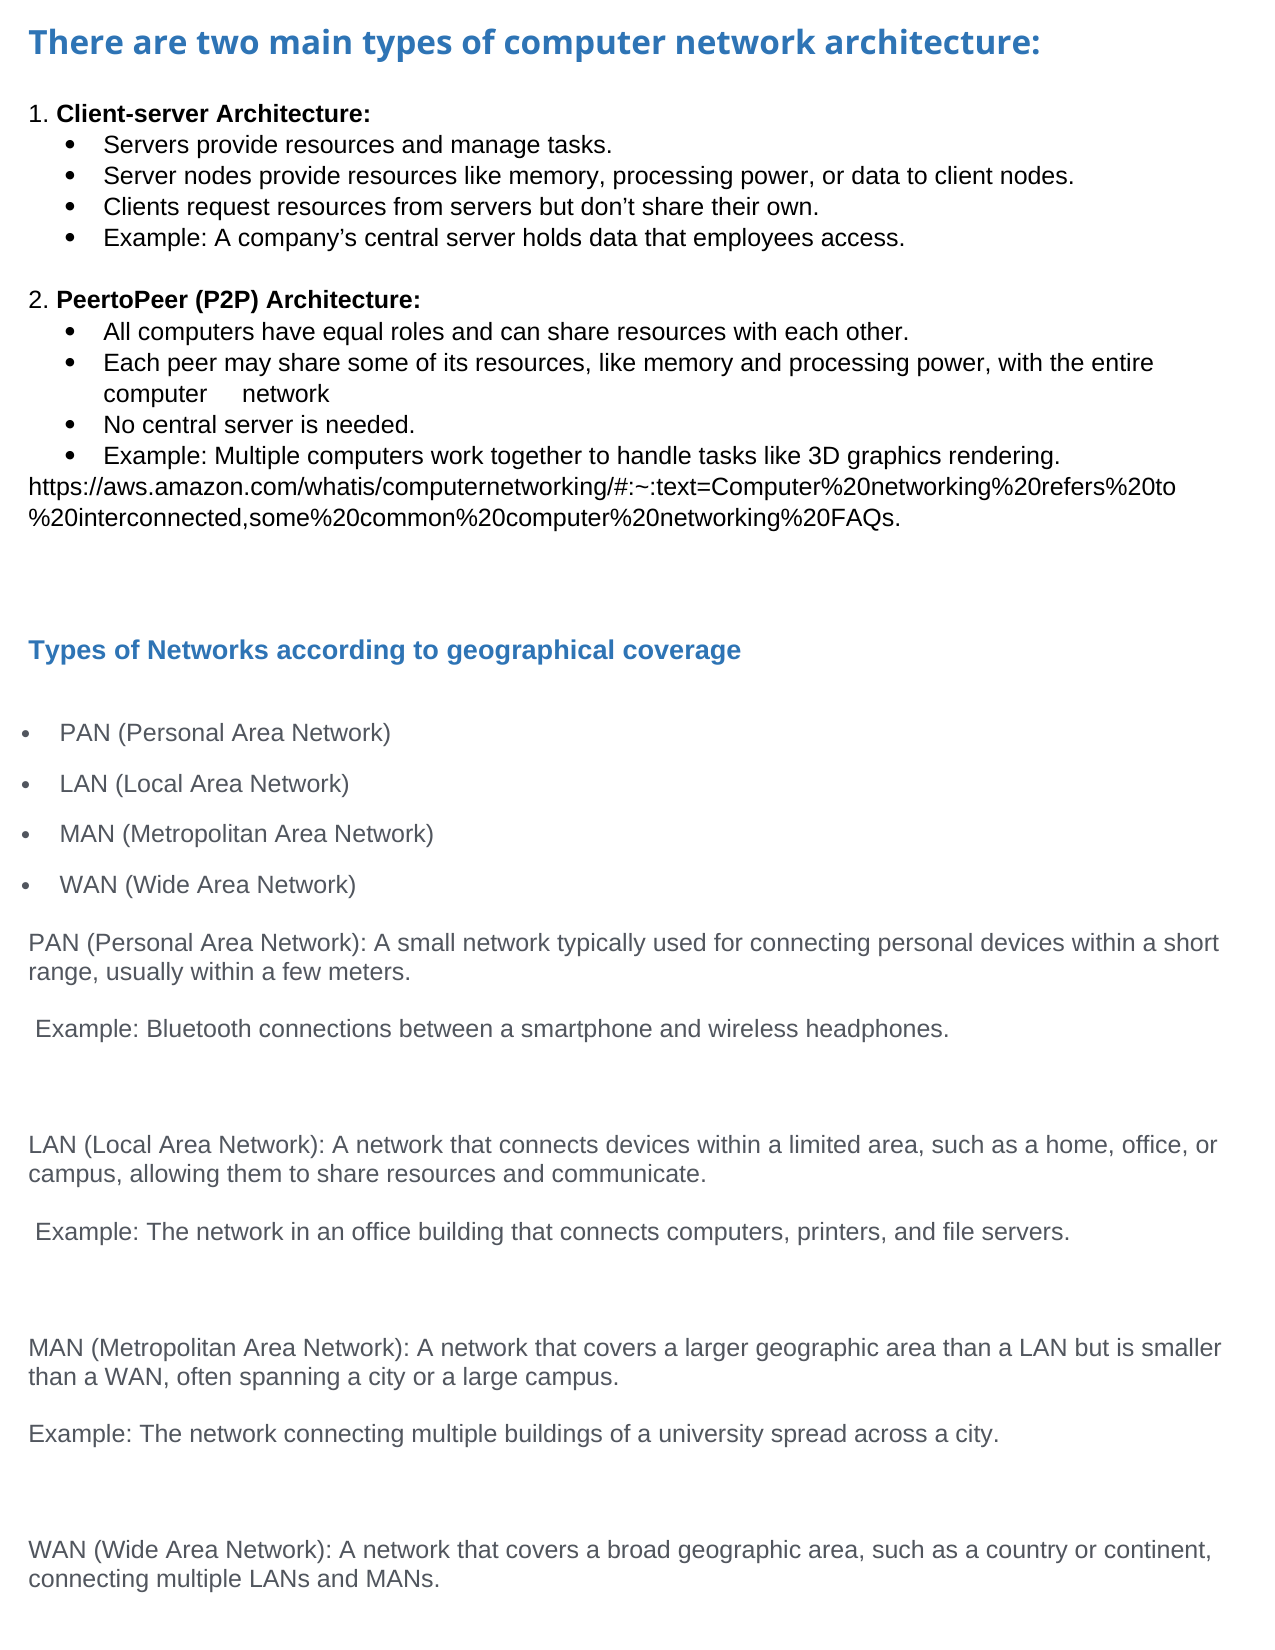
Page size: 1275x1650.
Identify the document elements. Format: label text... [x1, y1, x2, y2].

list Clients request resources from servers but don’t share their own. [66, 192, 1247, 221]
text Example: The network connecting multiple buildings of a university spread across a city. [28, 1419, 1247, 1448]
list LAN (Local Area Network) [22, 768, 1247, 797]
list Server nodes provide resources like memory, processing power, or data to client nodes. [66, 161, 1247, 190]
text MAN (Metropolitan Area Network): A network that covers a larger geographic area than a LAN but is smaller than a WAN, often spanning a city or a large campus. [28, 1333, 1247, 1390]
list PAN (Personal Area Network) [22, 718, 1247, 747]
text PAN (Personal Area Network): A small network typically used for connecting personal devices within a short range, usually within a few meters. [28, 928, 1247, 985]
text 1. Client-server Architecture: [28, 99, 1247, 127]
list No central server is needed. [66, 410, 1247, 439]
text Example: The network in an office building that connects computers, printers, and file servers. [28, 1217, 1247, 1246]
list Example: Multiple computers work together to handle tasks like 3D graphics rendering. [66, 441, 1247, 470]
text Example: Bluetooth connections between a smartphone and wireless headphones. [28, 1014, 1247, 1043]
text LAN (Local Area Network): A network that connects devices within a limited area, such as a home, office, or campus, allowing them to share resources and communicate. [28, 1130, 1247, 1188]
text https://aws.amazon.com/whatis/computernetworking/#:~:text=Computer%20networking%20refers%20to%20interconnected,some%20common%20computer%20networking%20FAQs. [28, 472, 1247, 532]
list MAN (Metropolitan Area Network) [22, 819, 1247, 848]
list WAN (Wide Area Network) [22, 870, 1247, 898]
list All computers have equal roles and can share resources with each other. [66, 316, 1247, 345]
text WAN (Wide Area Network): A network that covers a broad geographic area, such as a country or continent, connecting multiple LANs and MANs. [28, 1535, 1247, 1593]
subtitle There are two main types of computer network architecture: [28, 19, 1247, 64]
list Each peer may share some of its resources, like memory and processing power, with the entire computer network [66, 348, 1247, 407]
text 2. PeertoPeer (P2P) Architecture: [28, 285, 1247, 314]
list Servers provide resources and manage tasks. [66, 130, 1247, 159]
list Example: A company’s central server holds data that employees access. [66, 223, 1247, 252]
subtitle Types of Networks according to geographical coverage [28, 634, 1247, 665]
